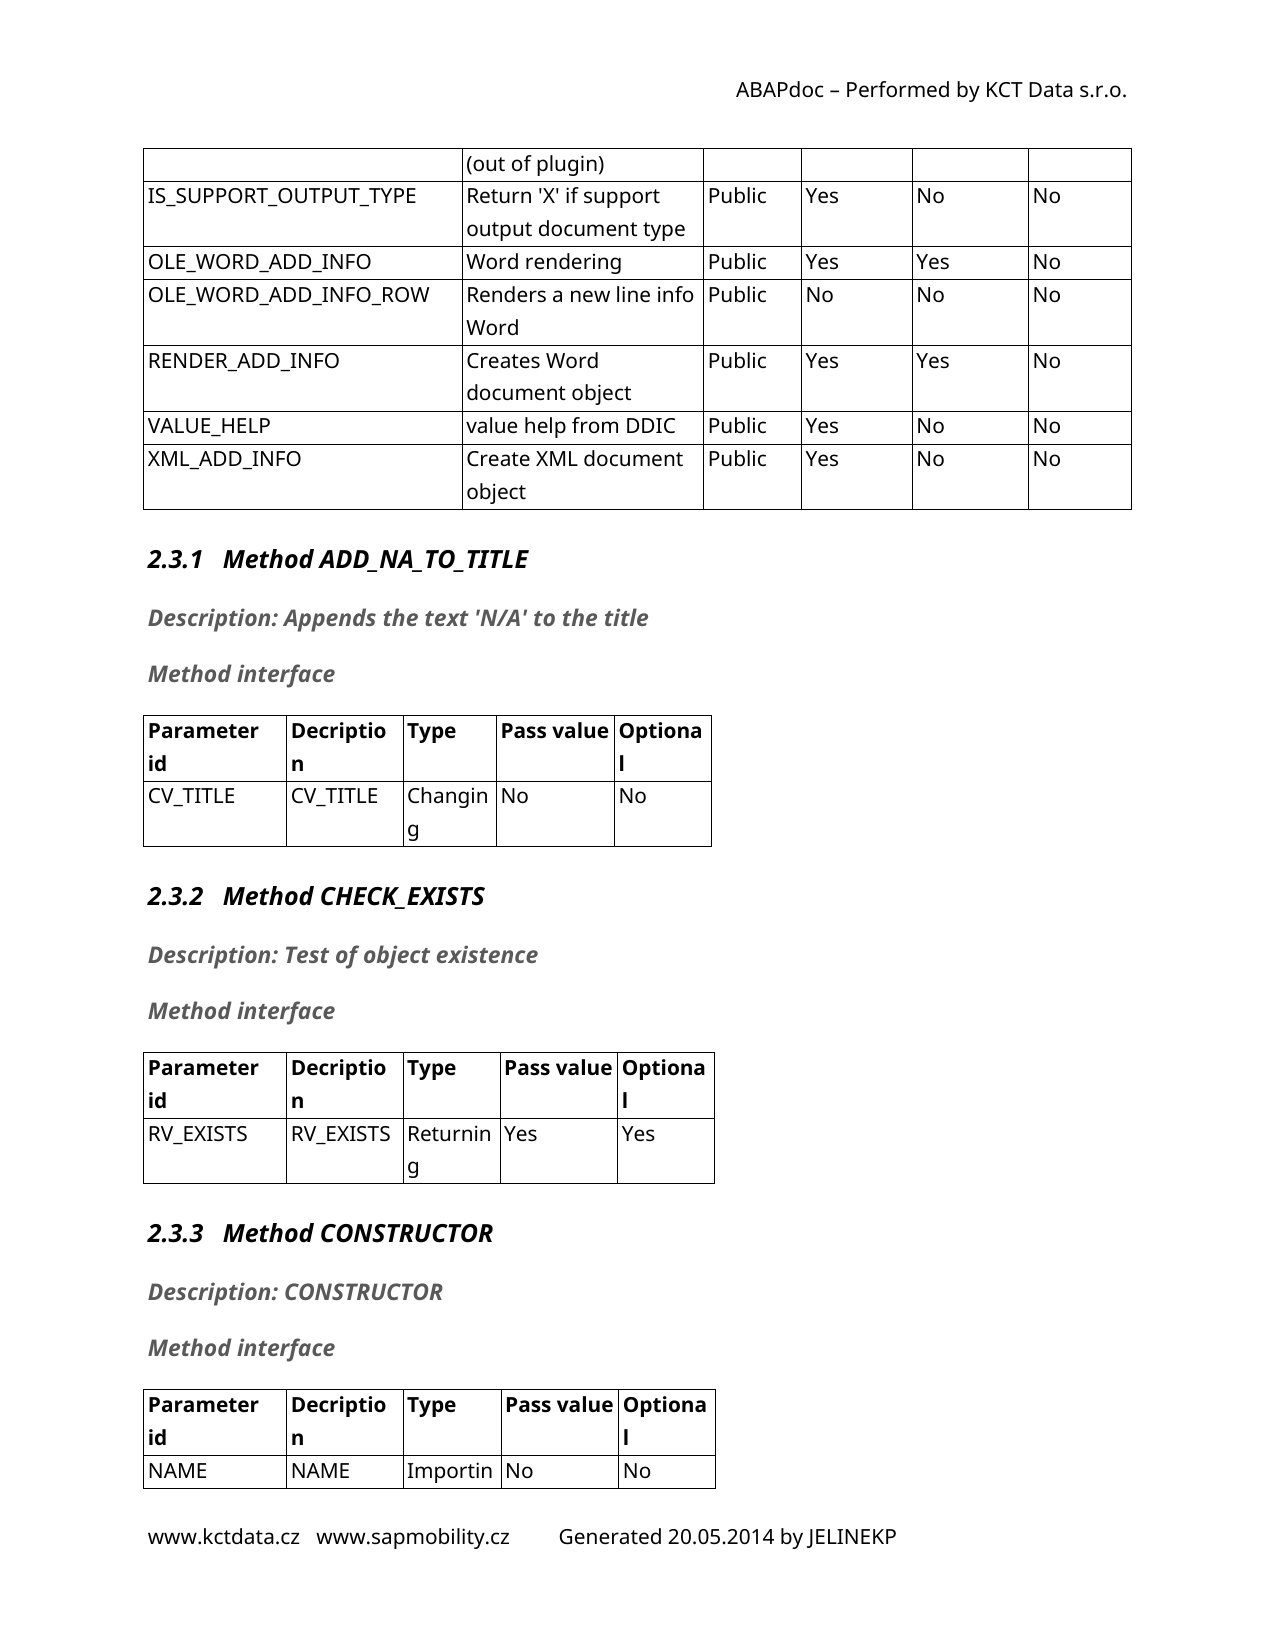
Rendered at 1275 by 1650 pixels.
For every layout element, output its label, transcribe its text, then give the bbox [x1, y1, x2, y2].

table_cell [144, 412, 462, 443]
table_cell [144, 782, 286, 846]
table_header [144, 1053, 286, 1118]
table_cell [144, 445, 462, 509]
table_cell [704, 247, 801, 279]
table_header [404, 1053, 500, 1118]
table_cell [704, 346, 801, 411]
text Description: Appends the text 'N/A' to the title [148, 601, 1127, 633]
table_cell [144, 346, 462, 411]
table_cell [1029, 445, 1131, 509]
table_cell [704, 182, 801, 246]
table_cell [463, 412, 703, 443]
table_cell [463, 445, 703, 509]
text Method interface [148, 658, 1127, 689]
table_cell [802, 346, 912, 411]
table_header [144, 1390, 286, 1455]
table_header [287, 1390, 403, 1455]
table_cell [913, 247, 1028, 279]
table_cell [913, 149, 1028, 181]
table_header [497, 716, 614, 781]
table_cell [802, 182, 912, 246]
text Description: CONSTRUCTOR [148, 1276, 1127, 1307]
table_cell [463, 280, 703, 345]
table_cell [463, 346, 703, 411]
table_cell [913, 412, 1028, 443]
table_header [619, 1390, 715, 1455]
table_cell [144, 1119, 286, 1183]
text Method interface [148, 995, 1127, 1027]
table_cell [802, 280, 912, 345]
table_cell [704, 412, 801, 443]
subtitle Method CHECK_EXISTS [148, 878, 1127, 913]
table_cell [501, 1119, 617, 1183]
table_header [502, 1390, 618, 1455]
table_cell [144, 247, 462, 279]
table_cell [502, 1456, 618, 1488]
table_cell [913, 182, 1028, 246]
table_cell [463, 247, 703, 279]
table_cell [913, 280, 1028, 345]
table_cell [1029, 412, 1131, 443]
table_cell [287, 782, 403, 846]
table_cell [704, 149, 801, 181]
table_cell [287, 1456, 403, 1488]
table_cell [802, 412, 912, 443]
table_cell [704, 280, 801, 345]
text Description: Test of object existence [148, 938, 1127, 970]
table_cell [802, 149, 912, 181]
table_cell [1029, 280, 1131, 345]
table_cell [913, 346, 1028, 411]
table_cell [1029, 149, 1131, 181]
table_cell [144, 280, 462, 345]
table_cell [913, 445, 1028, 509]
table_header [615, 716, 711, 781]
subtitle Method ADD_NA_TO_TITLE [148, 541, 1127, 576]
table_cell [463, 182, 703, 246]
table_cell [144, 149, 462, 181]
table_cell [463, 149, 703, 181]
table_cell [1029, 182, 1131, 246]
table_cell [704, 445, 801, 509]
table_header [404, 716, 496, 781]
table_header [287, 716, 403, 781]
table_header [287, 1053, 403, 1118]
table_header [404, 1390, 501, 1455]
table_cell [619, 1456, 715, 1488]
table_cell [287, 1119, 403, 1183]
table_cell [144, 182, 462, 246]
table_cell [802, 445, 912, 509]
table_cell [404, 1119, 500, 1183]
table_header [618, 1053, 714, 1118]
text Method interface [148, 1332, 1127, 1364]
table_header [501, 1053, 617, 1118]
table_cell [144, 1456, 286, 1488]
subtitle Method CONSTRUCTOR [148, 1216, 1127, 1250]
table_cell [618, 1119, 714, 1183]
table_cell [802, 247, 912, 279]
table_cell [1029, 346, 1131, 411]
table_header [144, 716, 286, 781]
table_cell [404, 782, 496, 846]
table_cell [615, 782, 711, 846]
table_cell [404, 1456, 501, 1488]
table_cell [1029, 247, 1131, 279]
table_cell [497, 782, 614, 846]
